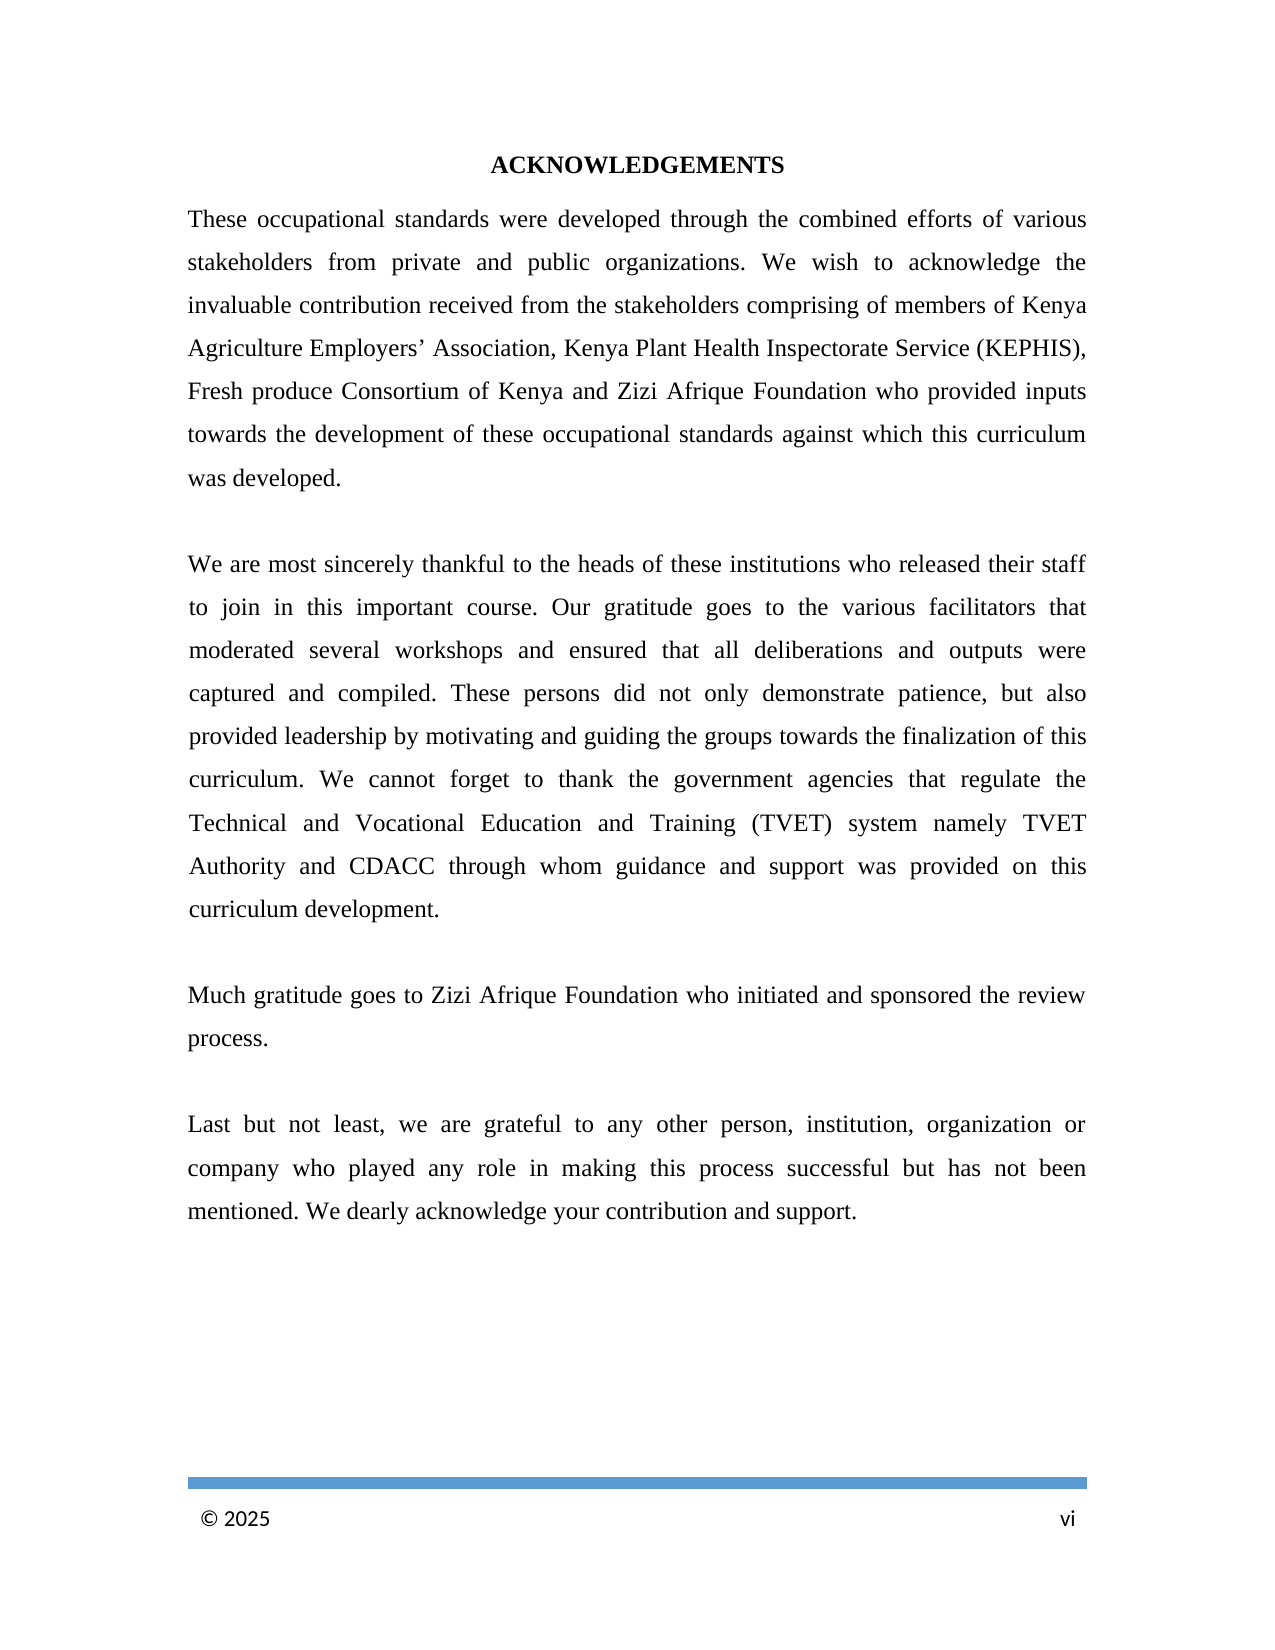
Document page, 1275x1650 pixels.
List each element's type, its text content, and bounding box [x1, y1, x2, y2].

text ACKNOWLEDGEMENTS [187, 150, 1087, 179]
text We are most sincerely thankful to the heads of these institutions who released their staff to join in this important course. Our gratitude goes to the various facilitators that moderated several workshops and ensured that all deliberations and outputs were captured and compiled. These persons did not only demonstrate patience, but also provided leadership by motivating and guiding the groups towards the finalization of this curriculum. We cannot forget to thank the government agencies that regulate the Technical and Vocational Education and Training (TVET) system namely TVET Authority and CDACC through whom guidance and support was provided on this curriculum development. [187, 549, 1087, 923]
text Last but not least, we are grateful to any other person, institution, organization or company who played any role in making this process successful but has not been mentioned. We dearly acknowledge your contribution and support. [187, 1109, 1087, 1224]
text Much gratitude goes to Zizi Afrique Foundation who initiated and sponsored the review process. [187, 980, 1087, 1052]
text These occupational standards were developed through the combined efforts of various stakeholders from private and public organizations. We wish to acknowledge the invaluable contribution received from the stakeholders comprising of members of Kenya Agriculture Employers’ Association, Kenya Plant Health Inspectorate Service (KEPHIS), Fresh produce Consortium of Kenya and Zizi Afrique Foundation who provided inputs towards the development of these occupational standards against which this curriculum was developed. [187, 204, 1087, 491]
